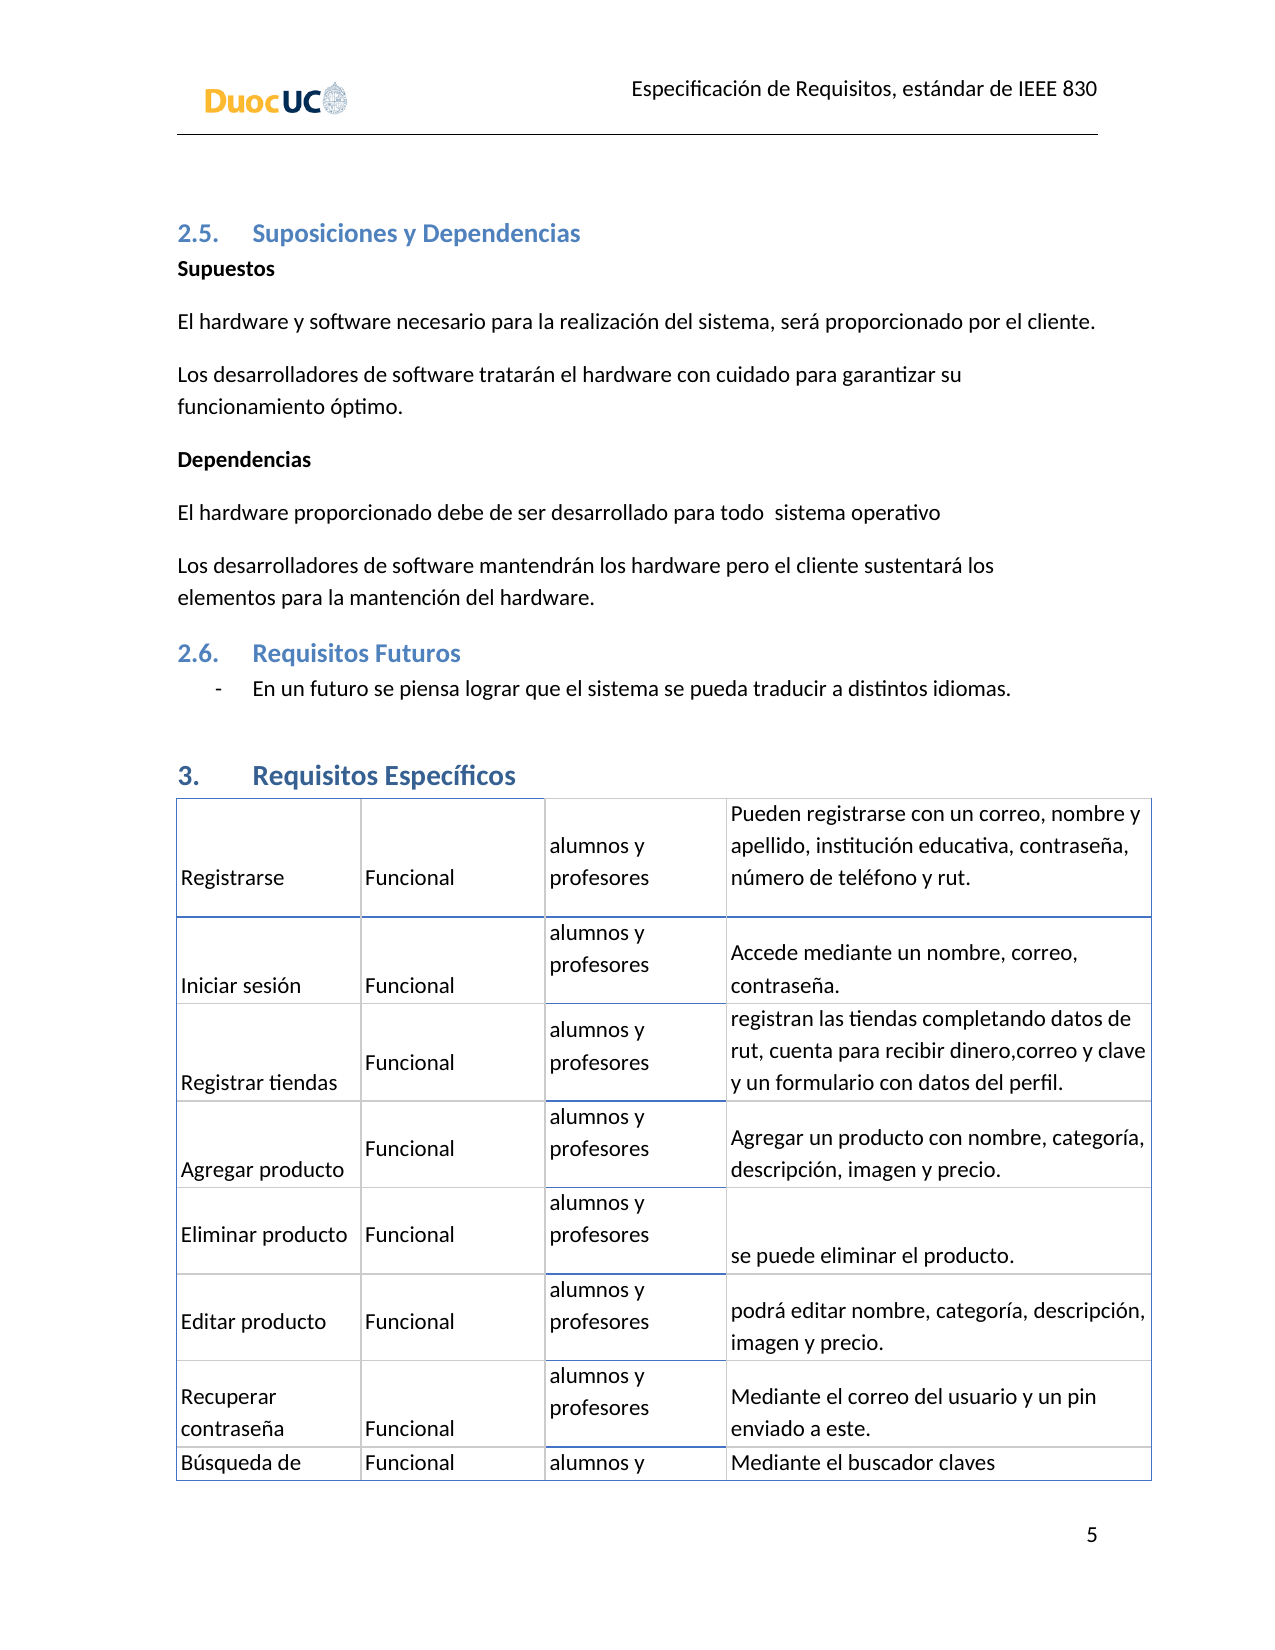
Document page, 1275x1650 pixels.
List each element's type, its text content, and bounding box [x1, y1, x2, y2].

table_cell alumnos y profesores [546, 918, 726, 1003]
list En un futuro se piensa lograr que el sistema se pueda traducir a distintos idiomas. [215, 674, 1098, 702]
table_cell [727, 1448, 1151, 1480]
table_cell Eliminar producto [177, 1188, 360, 1273]
table_cell Funcional [362, 1275, 544, 1360]
table_cell alumnos y profesores [546, 1275, 726, 1360]
table_cell alumnos y profesores [546, 1361, 726, 1446]
table_cell Funcional [362, 1361, 544, 1446]
table_header Registrarse [177, 799, 360, 916]
table_cell registran las tiendas completando datos de rut, cuenta para recibir dinero,correo y clave y un formulario con datos del perfil. [727, 1004, 1151, 1100]
table_cell se puede eliminar el producto. [727, 1188, 1151, 1273]
text 2.5. Suposiciones y Dependencias [177, 216, 1098, 249]
table_cell Mediante el correo del usuario y un pin enviado a este. [727, 1361, 1151, 1446]
text Supuestos [177, 254, 1098, 282]
table_cell Funcional [362, 1004, 544, 1100]
text Los desarrolladores de software tratarán el hardware con cuidado para garantizar su funcionamiento óptimo. [177, 360, 1098, 420]
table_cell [546, 1448, 726, 1480]
table_cell Recuperar contraseña [177, 1361, 360, 1446]
table_cell Funcional [362, 1102, 544, 1187]
table_cell alumnos y profesores [546, 1004, 726, 1100]
text 2.6. Requisitos Futuros [177, 636, 1098, 669]
text El hardware proporcionado debe de ser desarrollado para todo sistema operativo [177, 498, 1098, 526]
table_cell alumnos y profesores [546, 1102, 726, 1187]
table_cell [177, 1448, 360, 1480]
text 3. Requisitos Específicos [177, 757, 1098, 792]
table_cell Registrar tiendas [177, 1004, 360, 1100]
text Los desarrolladores de software mantendrán los hardware pero el cliente sustentará los elementos para la mantención del hardware. [177, 551, 1098, 611]
text Dependencias [177, 445, 1098, 473]
table_cell podrá editar nombre, categoría, descripción, imagen y precio. [727, 1275, 1151, 1360]
table_cell alumnos y profesores [546, 1188, 726, 1273]
table_header Pueden registrarse con un correo, nombre y apellido, institución educativa, contraseña, número de teléfono y rut. [727, 799, 1151, 916]
picture [198, 78, 352, 117]
table_cell Agregar producto [177, 1102, 360, 1187]
table_cell Editar producto [177, 1275, 360, 1360]
table_cell Agregar un producto con nombre, categoría, descripción, imagen y precio. [727, 1102, 1151, 1187]
text El hardware y software necesario para la realización del sistema, será proporcionado por el cliente. [177, 307, 1098, 335]
table_header alumnos y profesores [546, 799, 726, 916]
table_cell Funcional [362, 918, 544, 1003]
table_cell Funcional [362, 1448, 544, 1480]
table_cell Accede mediante un nombre, correo, contraseña. [727, 918, 1151, 1003]
table_header Funcional [362, 799, 544, 916]
table_cell Funcional [362, 1188, 544, 1273]
table_cell Iniciar sesión [177, 918, 360, 1003]
